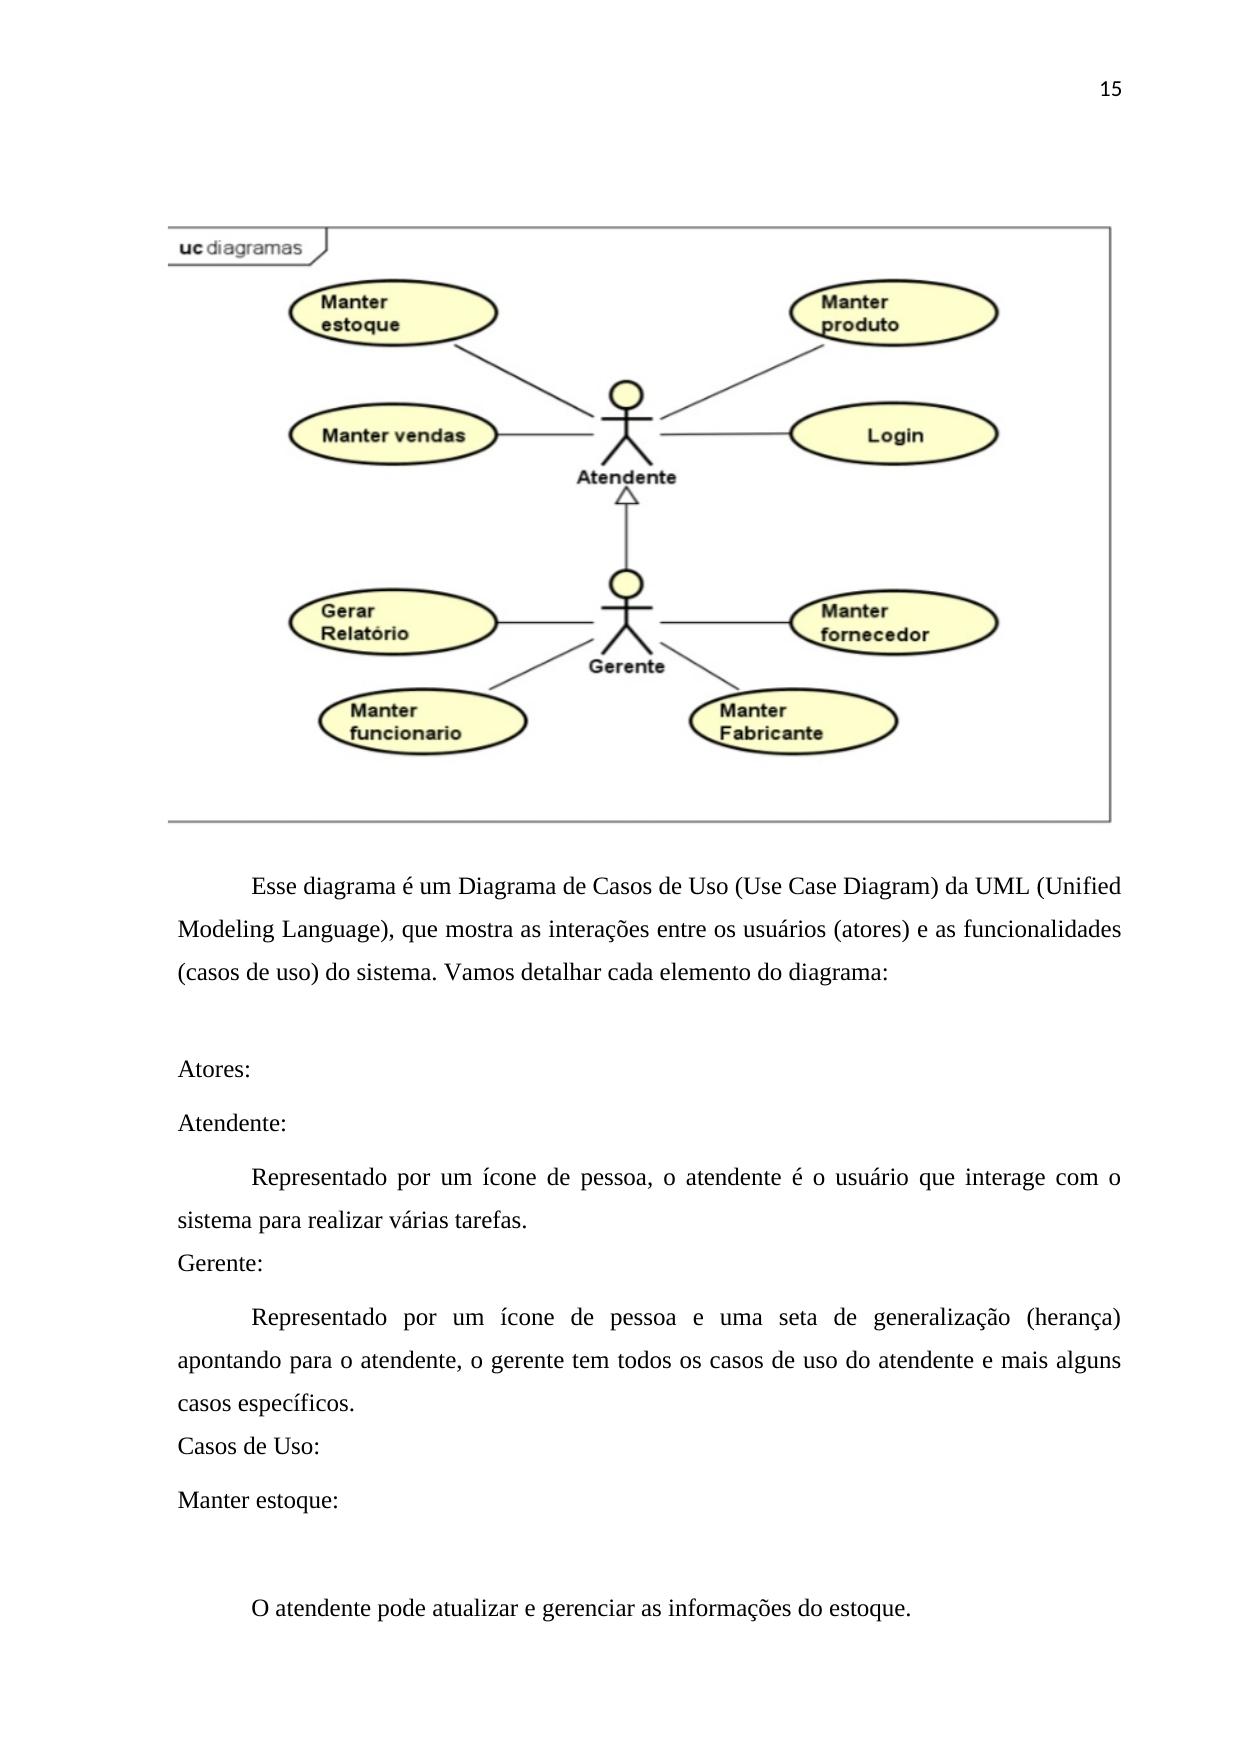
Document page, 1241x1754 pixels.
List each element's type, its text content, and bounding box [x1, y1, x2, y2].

text Representado por um ícone de pessoa, o atendente é o usuário que interage com o sistema para realizar várias tarefas. [177, 1162, 1122, 1234]
text Manter estoque: [177, 1485, 1122, 1514]
text Gerente: [177, 1248, 1122, 1277]
text Atores: [177, 1054, 1122, 1083]
picture [167, 212, 1113, 832]
text Representado por um ícone de pessoa e uma seta de generalização (herança) apontando para o atendente, o gerente tem todos os casos de uso do atendente e mais alguns casos específicos. [177, 1302, 1122, 1417]
text Casos de Uso: [177, 1431, 1122, 1460]
text O atendente pode atualizar e gerenciar as informações do estoque. [177, 1593, 1122, 1622]
text Atendente: [177, 1108, 1122, 1137]
